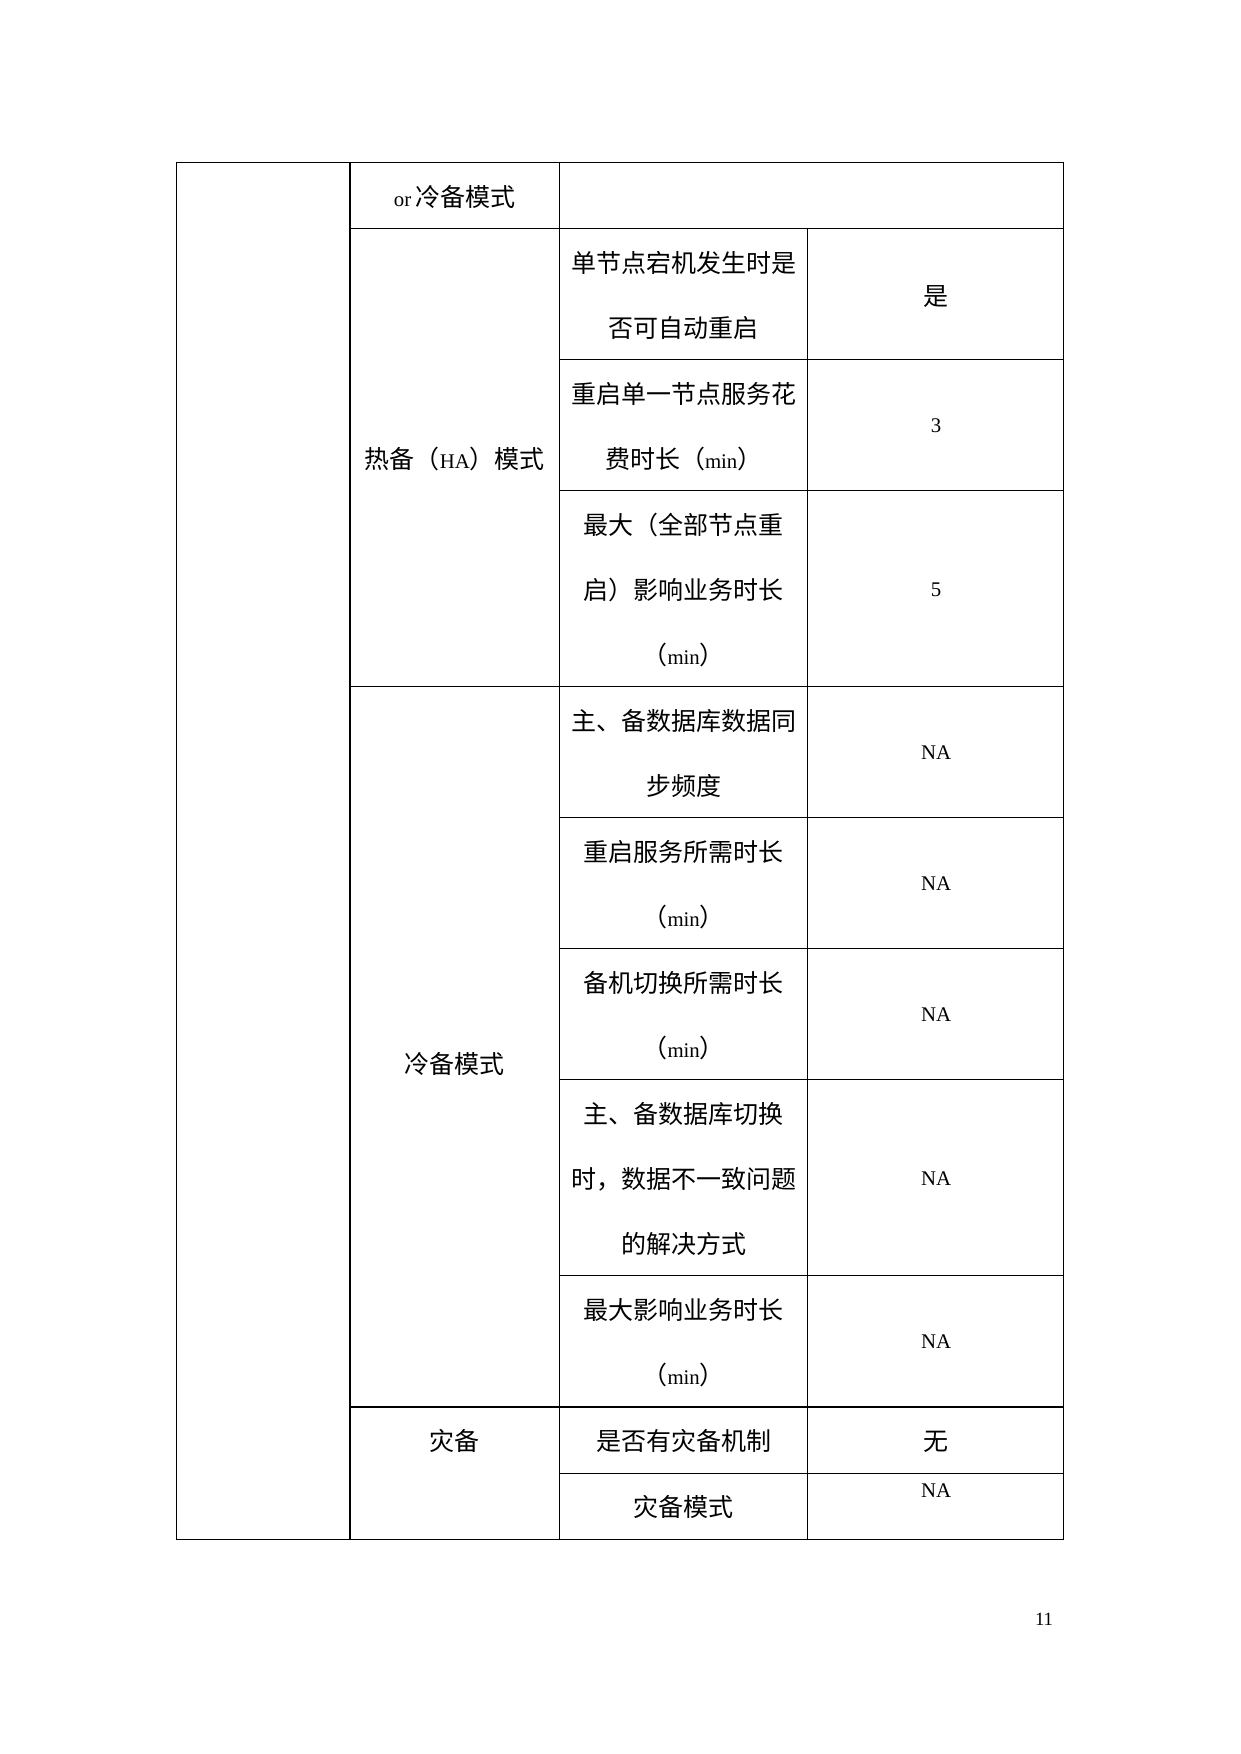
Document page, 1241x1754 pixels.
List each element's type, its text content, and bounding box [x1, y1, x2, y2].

table_cell 5 [808, 491, 1063, 686]
table_cell 灾备 [351, 1408, 559, 1538]
table_cell 重启服务所需时长（min） [560, 818, 807, 948]
table_cell NA [808, 949, 1063, 1079]
table_cell NA [808, 1080, 1063, 1275]
table_cell NA [808, 687, 1063, 817]
table_cell 单节点宕机发生时是否可自动重启 [560, 229, 807, 359]
table_cell 热备（HA）模式 [351, 229, 559, 686]
table_cell NA [808, 818, 1063, 948]
table_cell 主、备数据库数据同步频度 [560, 687, 807, 817]
table_cell 主、备数据库切换时，数据不一致问题的解决方式 [560, 1080, 807, 1275]
table_cell NA [808, 1474, 1063, 1538]
table_cell 冷备模式 [351, 687, 559, 1406]
table_cell 灾备模式 [560, 1474, 807, 1538]
table_cell 热备 [560, 163, 1063, 228]
table_cell 3 [808, 360, 1063, 490]
table_cell 无 [808, 1408, 1063, 1472]
table_cell 最大（全部节点重启）影响业务时长（min） [560, 491, 807, 686]
table_cell NA [808, 1276, 1063, 1406]
table_cell 是 [808, 229, 1063, 359]
table_cell 最大影响业务时长（min） [560, 1276, 807, 1406]
table_cell 是否有灾备机制 [560, 1408, 807, 1472]
table_cell 重启单一节点服务花费时长（min） [560, 360, 807, 490]
table_cell 热备（HA）模式or冷备模式 [351, 163, 559, 228]
table_cell 备机切换所需时长（min） [560, 949, 807, 1079]
